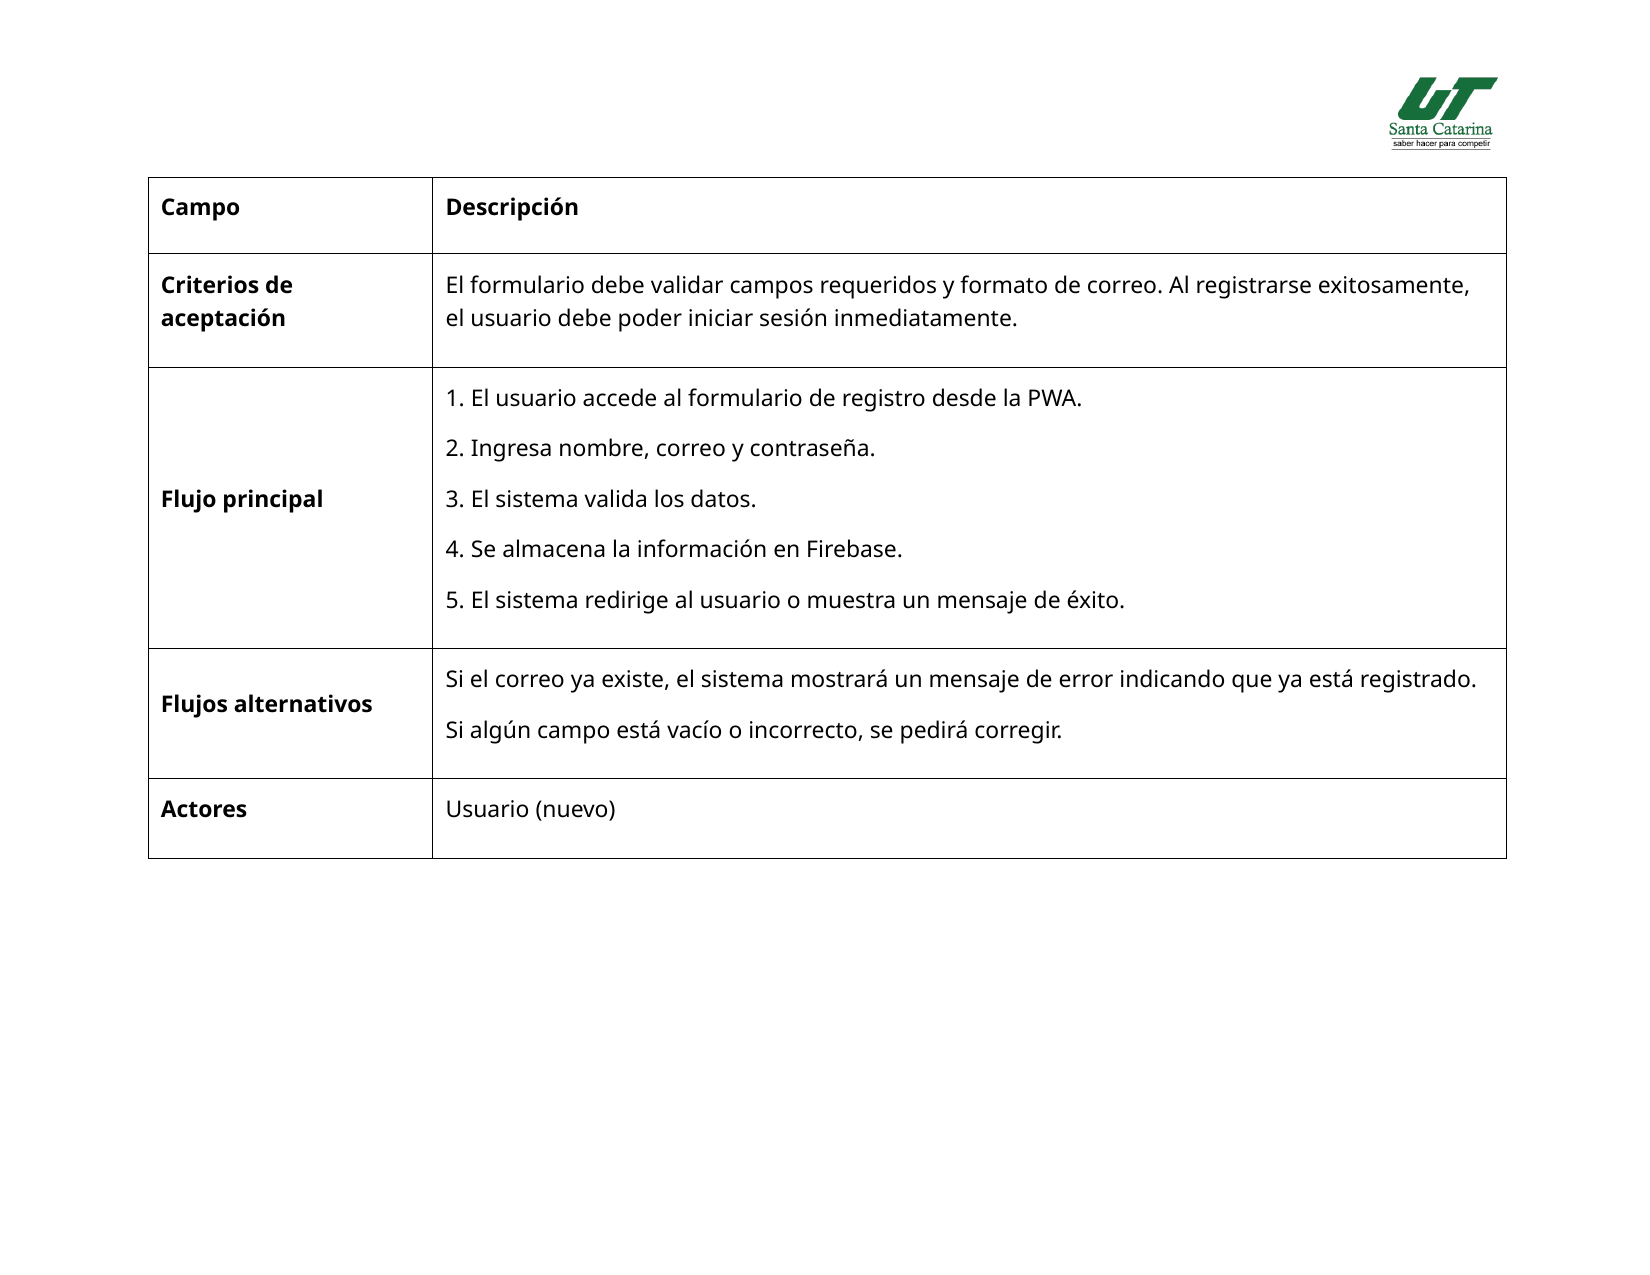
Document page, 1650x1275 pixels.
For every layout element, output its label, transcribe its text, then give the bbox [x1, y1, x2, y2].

table_header Campo [149, 178, 432, 253]
table_header Descripción [433, 178, 1506, 253]
table_cell Si el correo ya existe, el sistema mostrará un mensaje de error indicando que ya está registrado. Si algún campo está vacío o incorrecto, se pedirá corregir. [433, 649, 1506, 778]
table_cell Flujos alternativos [149, 649, 432, 778]
table_cell Usuario (nuevo) [433, 779, 1506, 857]
table_cell Criterios de aceptación [149, 254, 432, 367]
table_cell Actores [149, 779, 432, 857]
table_cell 1. El usuario accede al formulario de registro desde la PWA. 2. Ingresa nombre, correo y contraseña. 3. El sistema valida los datos. 4. Se almacena la información en Firebase. 5. El sistema redirige al usuario o muestra un mensaje de éxito. [433, 368, 1506, 648]
table_cell Flujo principal [149, 368, 432, 648]
picture [1385, 73, 1503, 154]
table_cell El formulario debe validar campos requeridos y formato de correo. Al registrarse exitosamente, el usuario debe poder iniciar sesión inmediatamente. [433, 254, 1506, 367]
